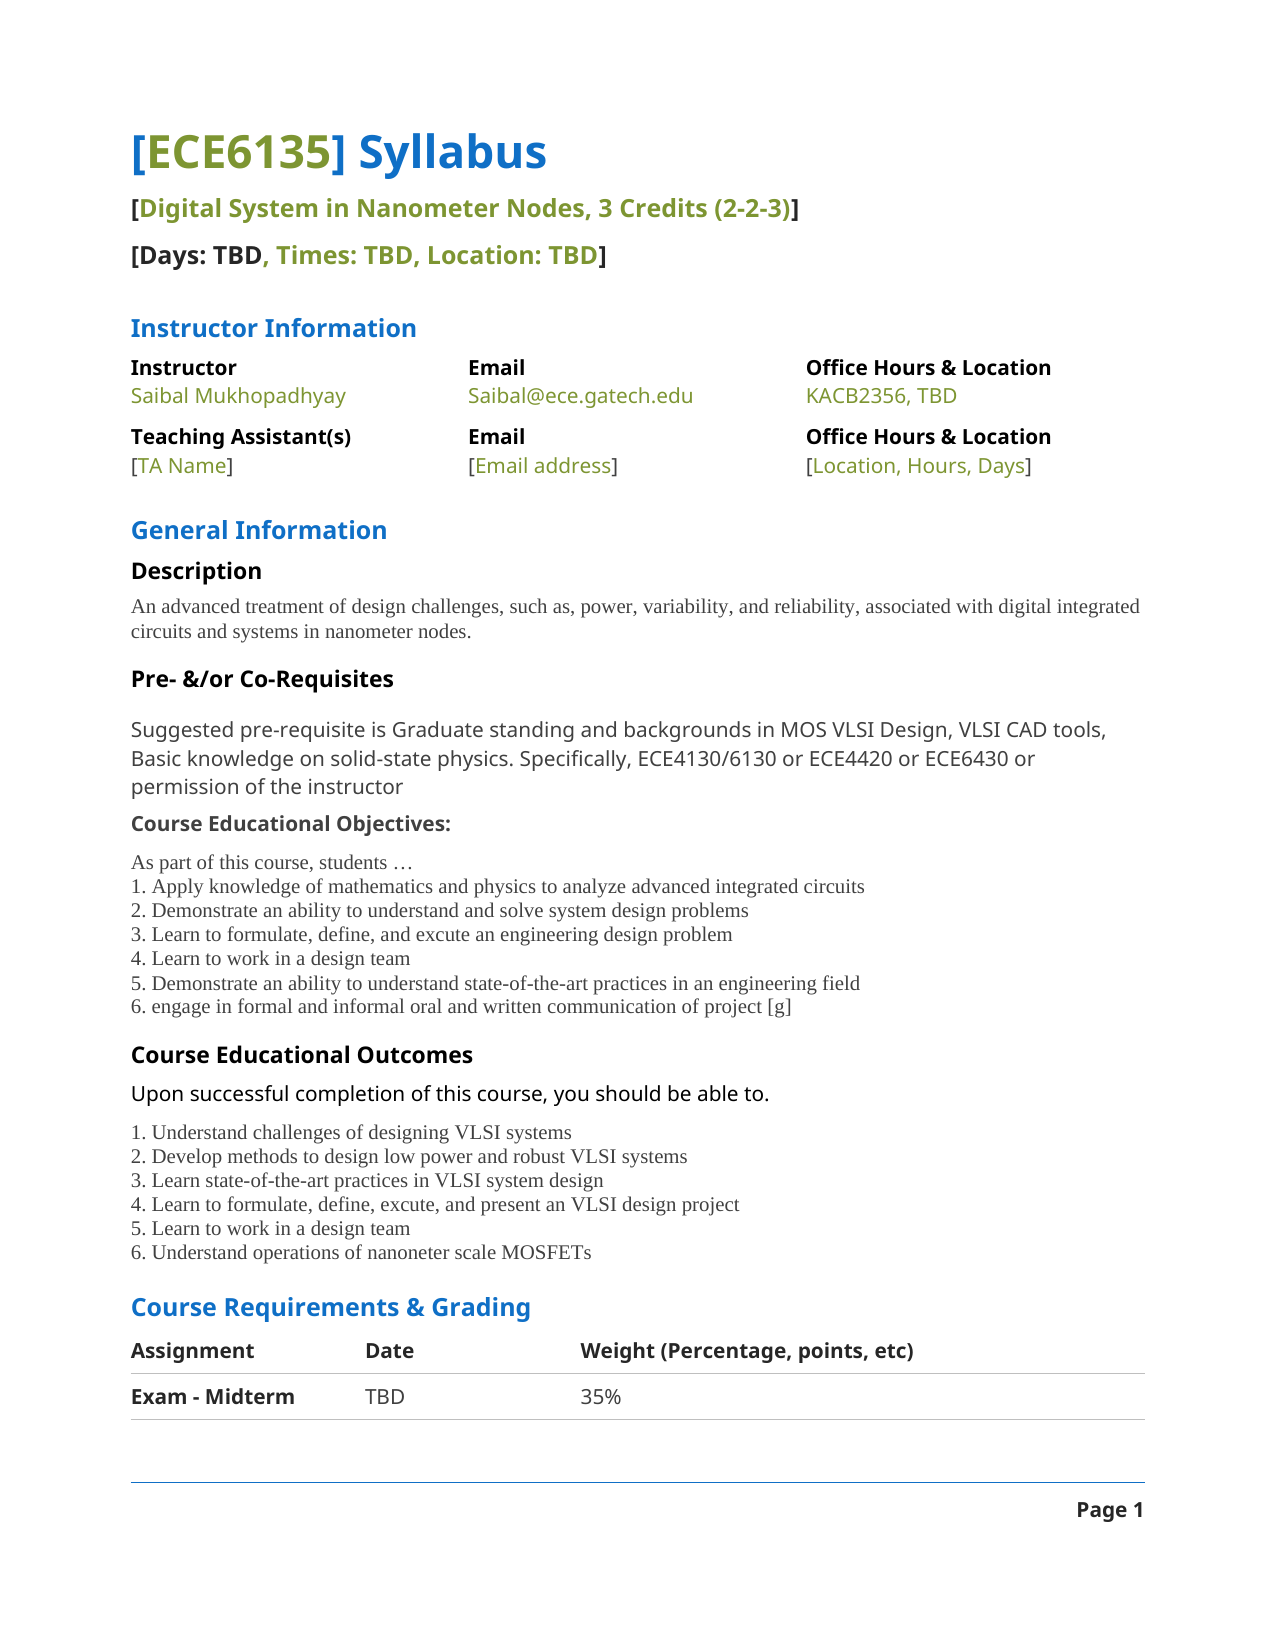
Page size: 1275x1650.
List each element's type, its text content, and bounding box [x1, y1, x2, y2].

text As part of this course, students … [131, 850, 1144, 874]
text Description [131, 555, 1144, 586]
table_cell KACB2356, TBD [806, 381, 1143, 410]
subtitle Suggested pre-requisite is Graduate standing and backgrounds in MOS VLSI Design, VLSI CAD tools, Basic knowledge on solid-state physics. Specifically, ECE4130/6130 or ECE4420 or ECE6430 or permission of the instructor [131, 716, 1144, 801]
text 6. engage in formal and informal oral and written communication of project [g] [131, 994, 1144, 1018]
table_cell Email [468, 410, 806, 451]
text Course Requirements & Grading [131, 1289, 1144, 1323]
table_header Date [365, 1336, 580, 1373]
table_cell Saibal@ece.gatech.edu [468, 381, 806, 410]
table_cell Office Hours & Location [806, 410, 1143, 451]
table_cell Exam - Midterm [131, 1374, 365, 1419]
subtitle Pre- &/or Co-Requisites [131, 663, 1144, 695]
text 4. Learn to work in a design team [131, 946, 1144, 970]
text 5. Learn to work in a design team [131, 1216, 1144, 1240]
text Course Educational Objectives: [131, 809, 1144, 838]
text An advanced treatment of design challenges, such as, power, variability, and reliability, associated with digital integrated circuits and systems in nanometer nodes. [131, 594, 1144, 643]
text [Days: TBD, Times: TBD, Location: TBD] [131, 237, 1144, 271]
text 4. Learn to formulate, define, excute, and present an VLSI design project [131, 1192, 1144, 1216]
table_cell Teaching Assistant(s) [131, 410, 468, 451]
table_cell [Email address] [468, 451, 806, 487]
text Instructor Information [131, 311, 1144, 344]
text 6. Understand operations of nanoneter scale MOSFETs [131, 1240, 1144, 1264]
text [Digital System in Nanometer Nodes, 3 Credits (2-2-3)] [131, 191, 1144, 225]
table_header Office Hours & Location [806, 353, 1143, 381]
table_header Assignment [131, 1336, 365, 1373]
text 1. Apply knowledge of mathematics and physics to analyze advanced integrated circuits [131, 874, 1144, 898]
table_cell [TA Name] [131, 451, 468, 487]
table_header Email [468, 353, 806, 381]
text 3. Learn state-of-the-art practices in VLSI system design [131, 1168, 1144, 1192]
table_cell 35% [580, 1374, 1144, 1419]
text Upon successful completion of this course, you should be able to. [131, 1079, 1144, 1107]
text 2. Demonstrate an ability to understand and solve system design problems [131, 898, 1144, 922]
text 1. Understand challenges of designing VLSI systems [131, 1120, 1144, 1144]
table_cell Saibal Mukhopadhyay [131, 381, 468, 410]
text 5. Demonstrate an ability to understand state-of-the-art practices in an engineering field [131, 970, 1144, 994]
text 3. Learn to formulate, define, and excute an engineering design problem [131, 922, 1144, 946]
text General Information [131, 512, 1144, 547]
subtitle Course Educational Outcomes [131, 1039, 1144, 1071]
title [ECE6135] Syllabus [131, 120, 1144, 182]
table_header Instructor [131, 353, 468, 381]
table_header Weight (Percentage, points, etc) [580, 1336, 1144, 1373]
table_cell TBD [365, 1374, 580, 1419]
table_cell [Location, Hours, Days] [806, 451, 1143, 487]
text 2. Develop methods to design low power and robust VLSI systems [131, 1144, 1144, 1168]
